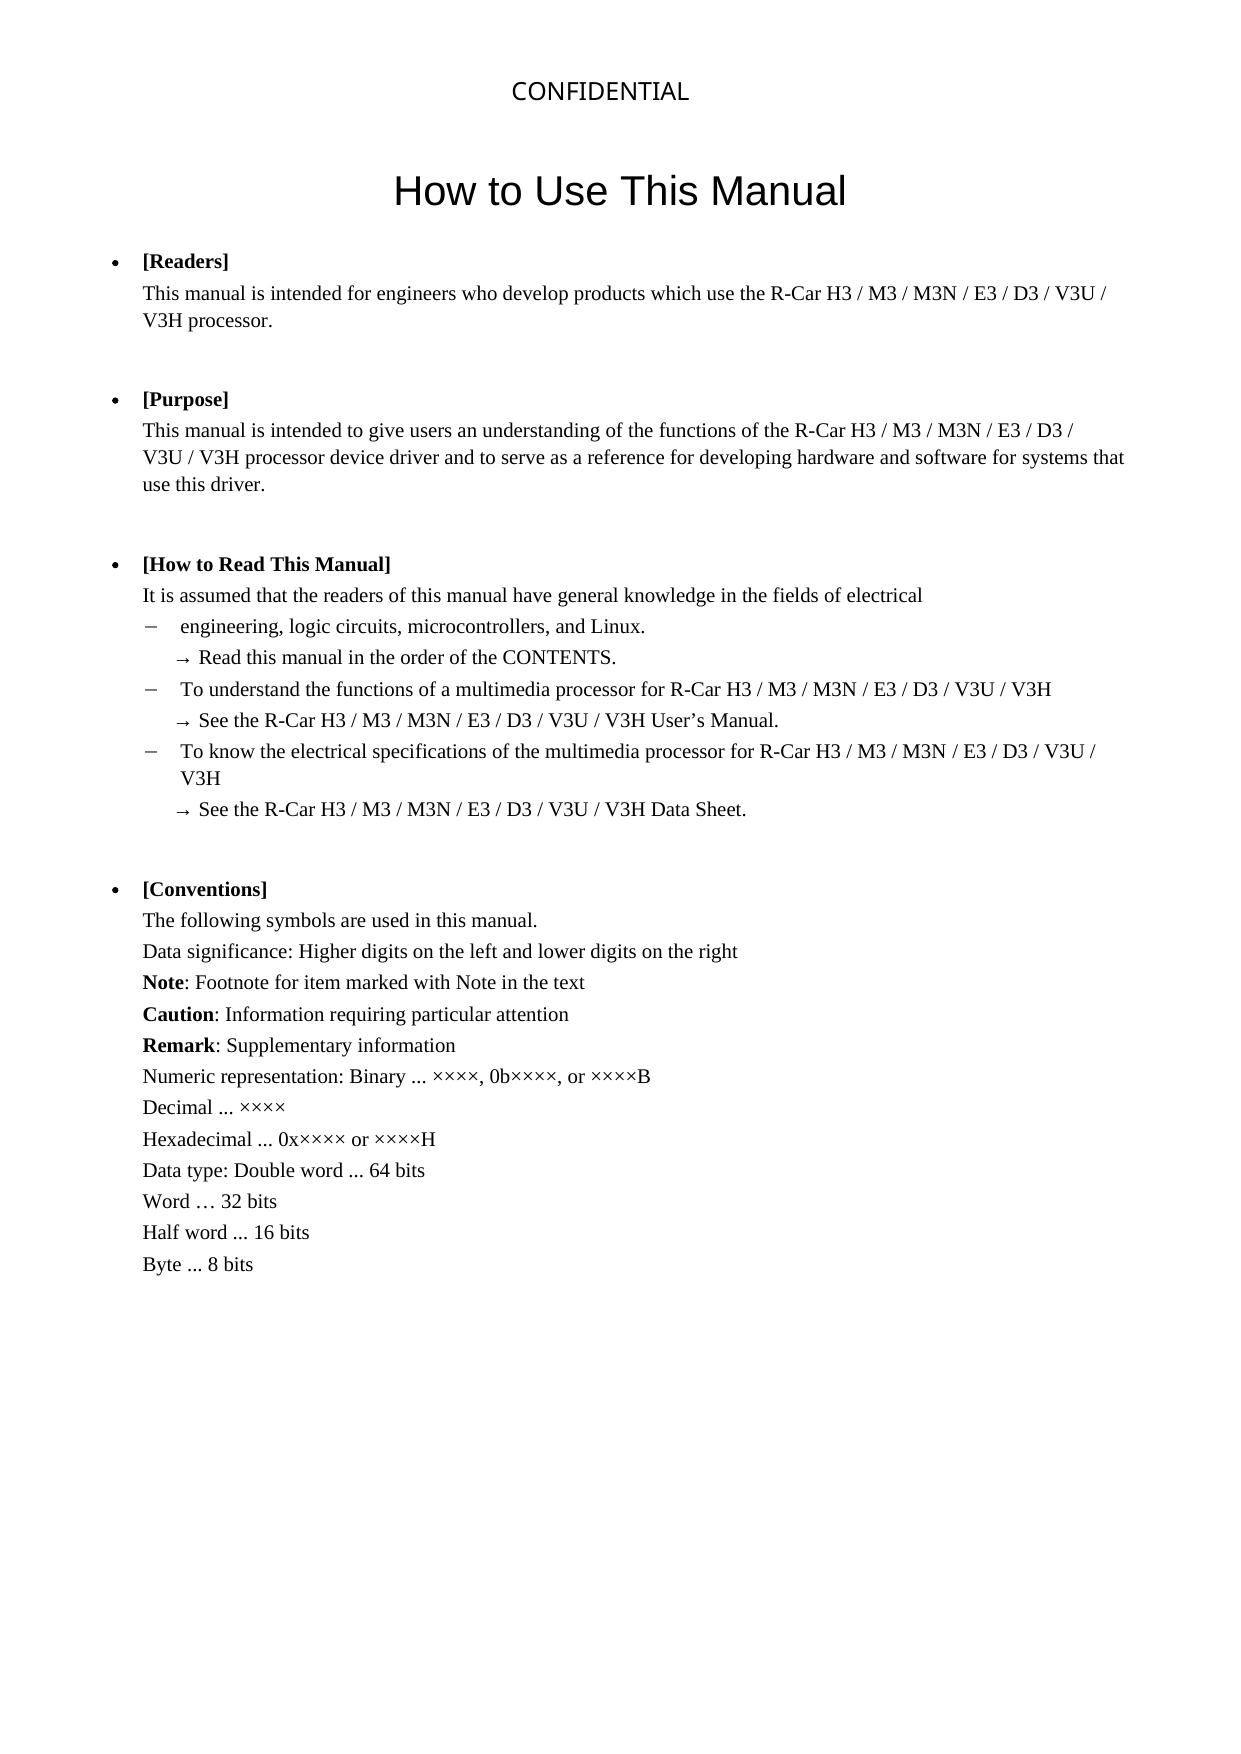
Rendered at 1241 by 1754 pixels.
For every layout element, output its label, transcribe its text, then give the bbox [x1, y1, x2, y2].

text Byte ... 8 bits [142, 1249, 1128, 1276]
text Caution: Information requiring particular attention [142, 999, 1128, 1026]
text → See the R-Car H3 / M3 / M3N / E3 / D3 / V3U / V3H Data Sheet. [172, 795, 1128, 822]
text How to Use This Manual [112, 166, 1128, 214]
text engineering, logic circuits, microcontrollers, and Linux. [143, 612, 1128, 639]
text It is assumed that the readers of this manual have general knowledge in the fields of electrical [142, 581, 1128, 608]
text To know the electrical specifications of the multimedia processor for R-Car H3 / M3 / M3N / E3 / D3 / V3U / V3H [143, 737, 1128, 791]
text Remark: Supplementary information [142, 1031, 1128, 1058]
text Half word ... 16 bits [142, 1218, 1128, 1245]
text Data type: Double word ... 64 bits [142, 1156, 1128, 1183]
text Decimal ... ×××× [142, 1093, 1128, 1120]
text Hexadecimal ... 0x×××× or ××××H [142, 1124, 1128, 1151]
text This manual is intended for engineers who develop products which use the R-Car H3 / M3 / M3N / E3 / D3 / V3U / V3H processor. [142, 278, 1128, 333]
text Word … 32 bits [142, 1187, 1128, 1214]
text → See the R-Car H3 / M3 / M3N / E3 / D3 / V3U / V3H User’s Manual. [172, 706, 1128, 733]
text [How to Read This Manual] [112, 549, 1128, 576]
text This manual is intended to give users an understanding of the functions of the R-Car H3 / M3 / M3N / E3 / D3 / V3U / V3H processor device driver and to serve as a reference for developing hardware and software for systems that use this driver. [142, 416, 1128, 497]
text To understand the functions of a multimedia processor for R-Car H3 / M3 / M3N / E3 / D3 / V3U / V3H [143, 674, 1128, 701]
text [Conventions] [112, 874, 1128, 901]
text Numeric representation: Binary ... ××××, 0b××××, or ××××B [142, 1062, 1128, 1089]
text [Readers] [112, 247, 1128, 274]
text Note: Footnote for item marked with Note in the text [142, 968, 1128, 995]
text → Read this manual in the order of the CONTENTS. [172, 643, 1128, 670]
text The following symbols are used in this manual. [142, 906, 1128, 933]
text Data significance: Higher digits on the left and lower digits on the right [142, 937, 1128, 964]
text [Purpose] [112, 385, 1128, 412]
